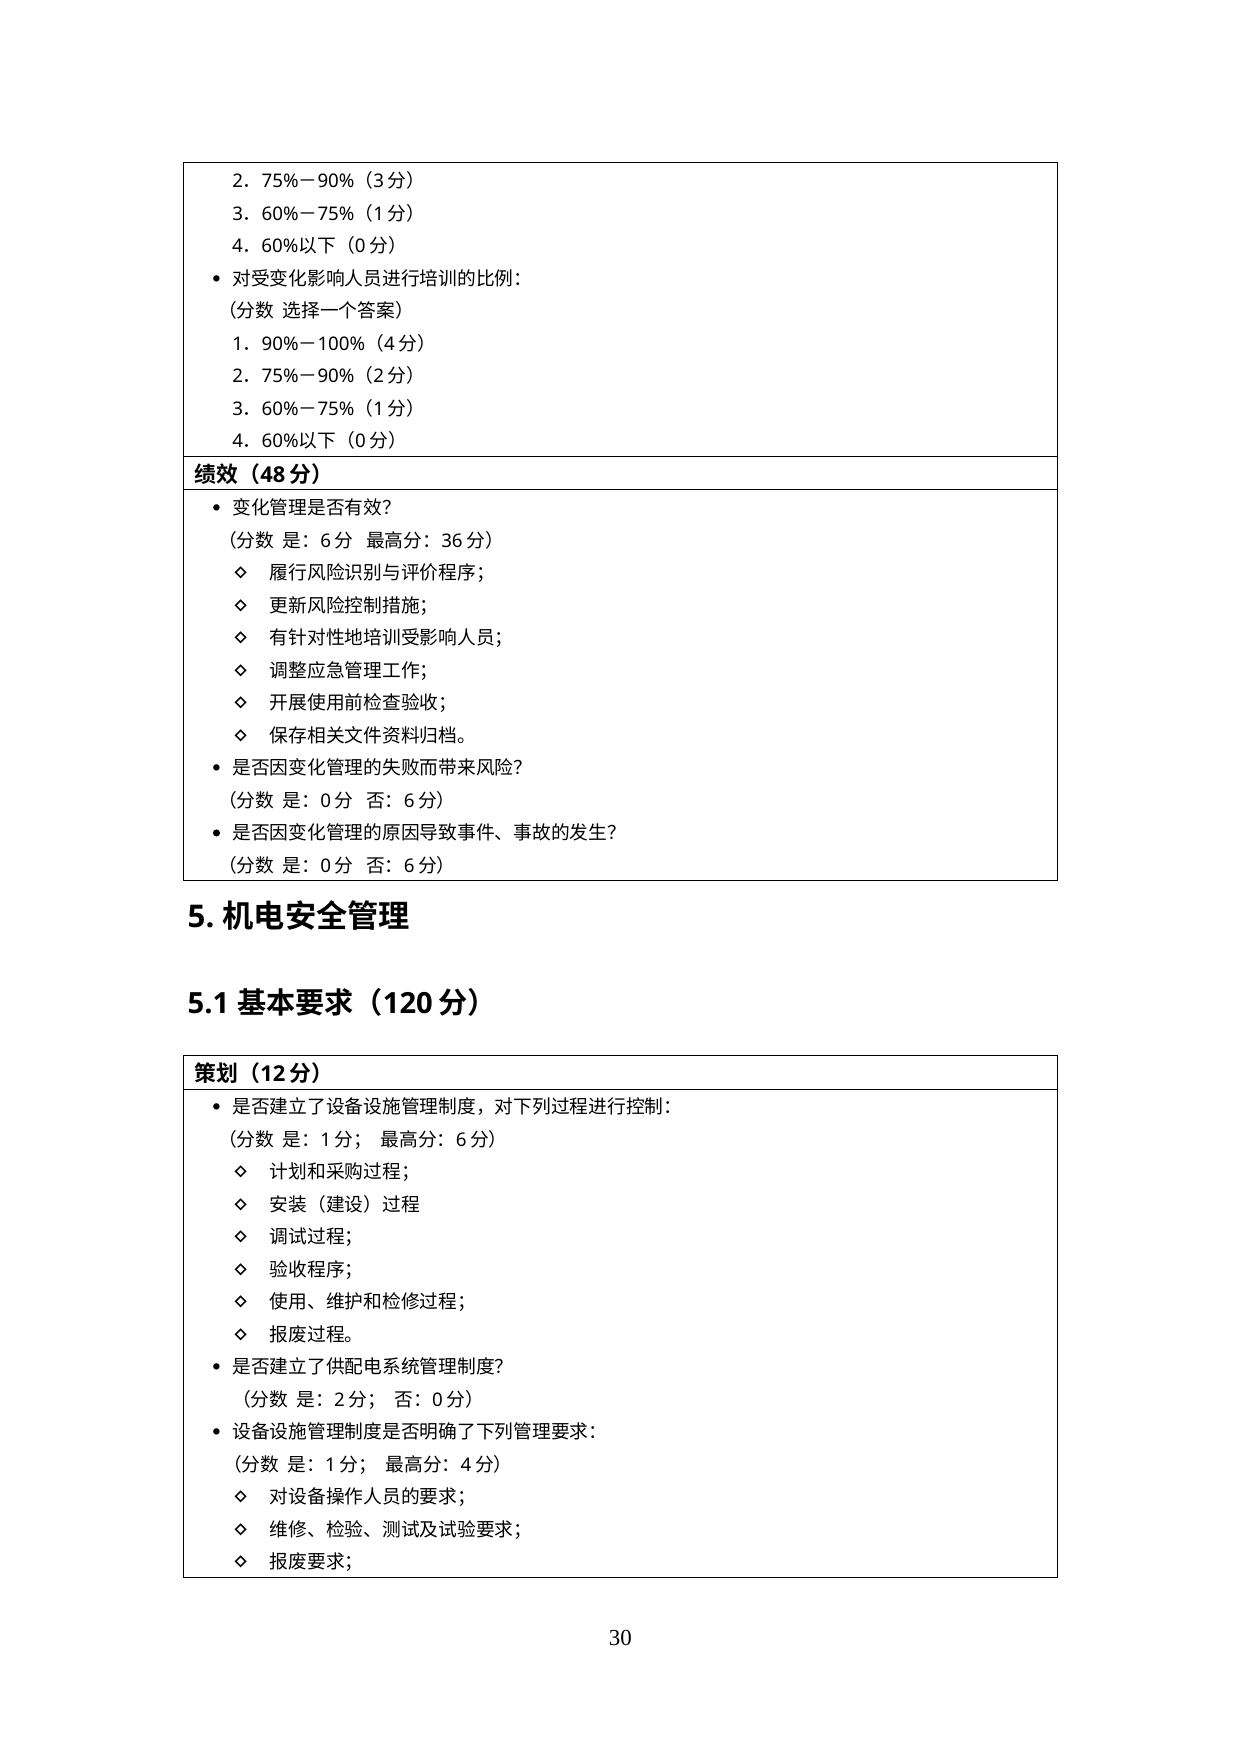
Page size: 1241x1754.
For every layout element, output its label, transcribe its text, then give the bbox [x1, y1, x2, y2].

table_header 策划（12分） [184, 1056, 1057, 1088]
subtitle 5. 机电安全管理 [187, 881, 1053, 946]
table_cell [184, 1090, 1057, 1577]
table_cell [184, 163, 1057, 456]
table_cell 绩效（48分） [184, 457, 1057, 489]
subtitle 5.1 基本要求（120分） [187, 969, 1053, 1034]
table_cell 变化管理是否有效？ （分数 是：6分 最高分：36分） 履行风险识别与评价程序； 更新风险控制措施； 有针对性地培训受影响人员； 调整应急管理工作； 开展使用前检查验收； 保存相关文件资料归档。 是否因变化管理的失败而带来风险？ （分数 是：0分 否：6分） 是否因变化管理的原因导致事件、事故的发生？ （分数 是：0分 否：6分） [184, 490, 1057, 880]
